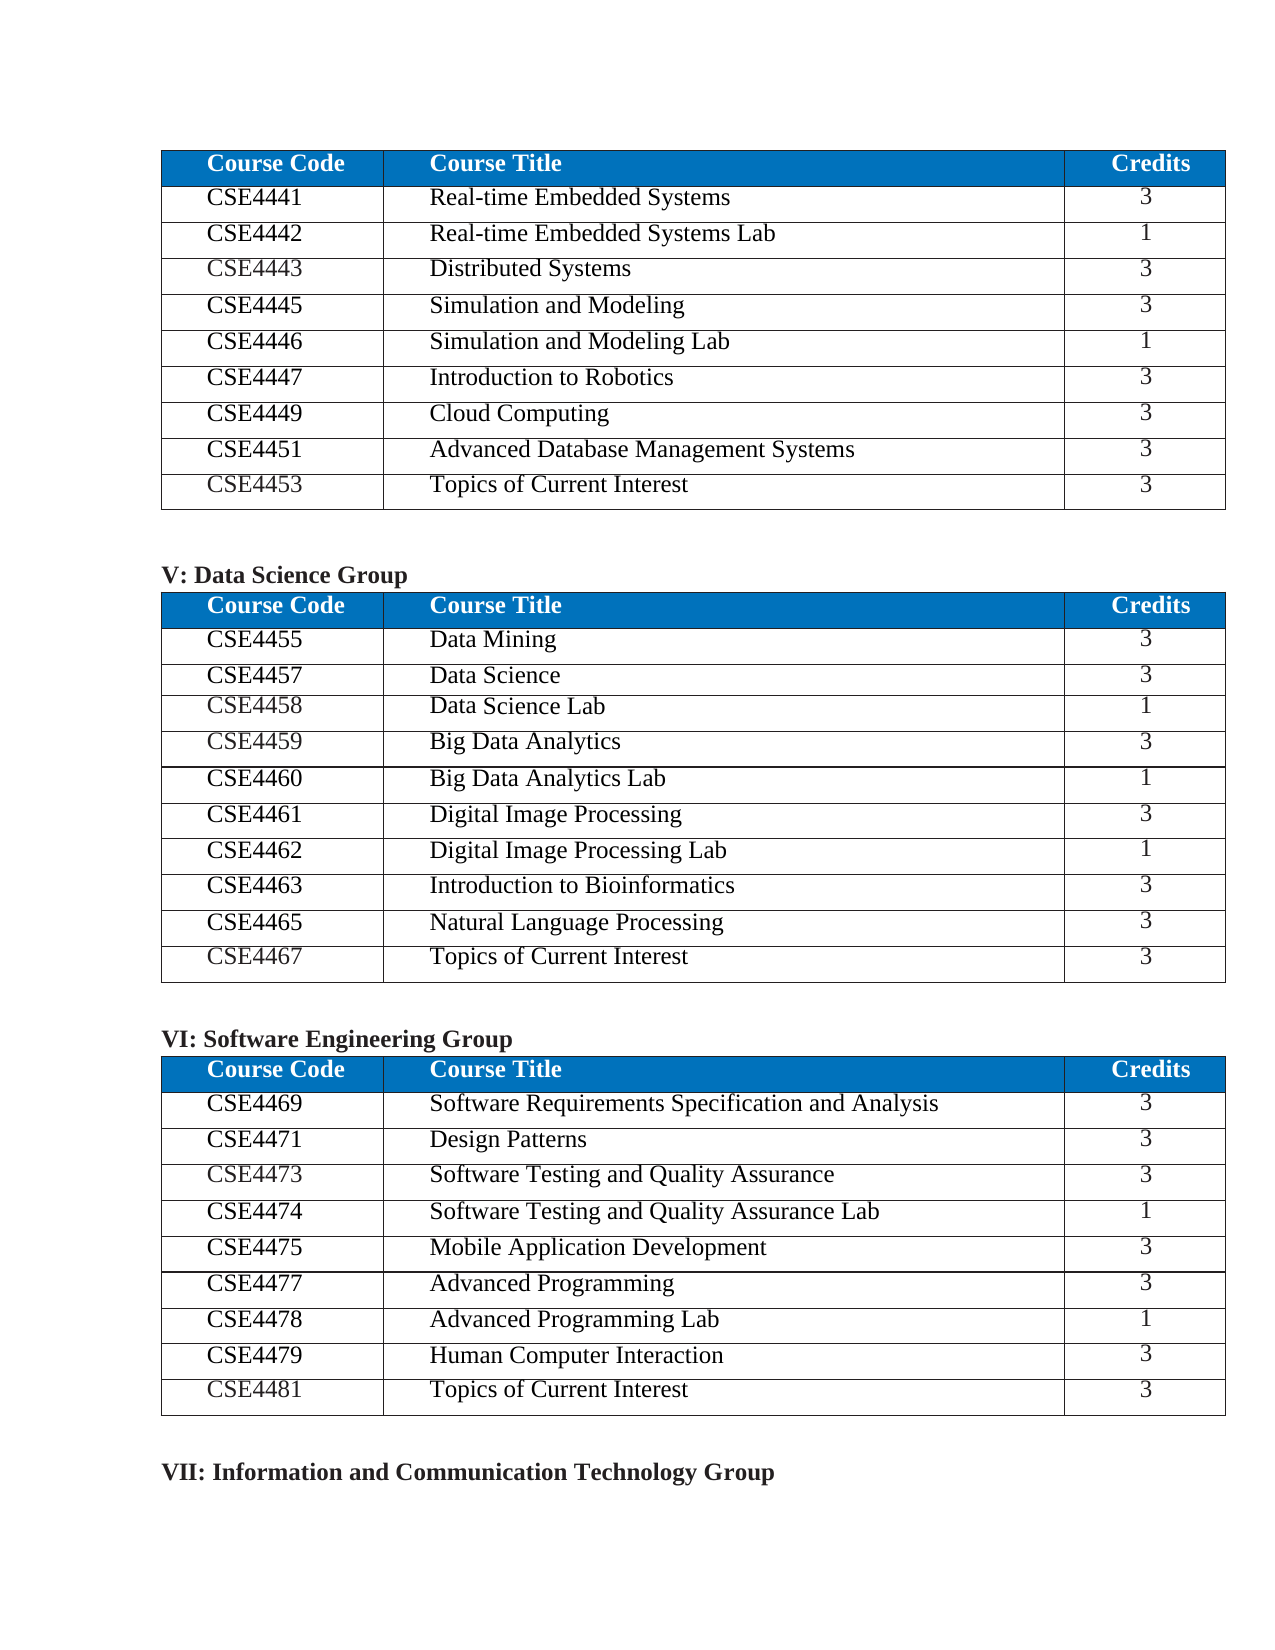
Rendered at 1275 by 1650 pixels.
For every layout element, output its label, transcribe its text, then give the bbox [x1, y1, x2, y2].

table_cell CSE4474 [162, 1201, 383, 1236]
table_cell 3 [1065, 665, 1225, 694]
table_cell 3 [1065, 947, 1225, 982]
table_cell CSE4459 [162, 732, 383, 766]
table_cell CSE4446 [162, 331, 383, 366]
table_cell CSE4458 [162, 696, 383, 731]
table_cell CSE4478 [162, 1309, 383, 1343]
table_cell Data Science [384, 665, 1064, 694]
text V: Data Science Group [161, 562, 1127, 589]
table_cell Advanced Programming [384, 1273, 1064, 1307]
table_header Course Title [384, 593, 1064, 628]
table_cell Topics of Current Interest [384, 475, 1064, 509]
table_cell Mobile Application Development [384, 1237, 1064, 1271]
table_cell 3 [1065, 911, 1225, 946]
table_cell CSE4462 [162, 839, 383, 874]
table_cell Topics of Current Interest [384, 947, 1064, 982]
table_cell Simulation and Modeling [384, 295, 1064, 330]
table_cell 3 [1065, 367, 1225, 402]
table_cell CSE4473 [162, 1165, 383, 1199]
table_cell Big Data Analytics [384, 732, 1064, 766]
table_cell Software Testing and Quality Assurance Lab [384, 1201, 1064, 1236]
table_cell 3 [1065, 1273, 1225, 1307]
table_cell Software Testing and Quality Assurance [384, 1165, 1064, 1199]
table_header Credits [1065, 151, 1225, 186]
table_cell 3 [1065, 732, 1225, 766]
table_cell CSE4449 [162, 403, 383, 437]
table_cell CSE4469 [162, 1093, 383, 1128]
table_cell CSE4442 [162, 223, 383, 258]
table_cell Introduction to Robotics [384, 367, 1064, 402]
table_cell CSE4467 [162, 947, 383, 982]
table_cell CSE4465 [162, 911, 383, 946]
table_cell CSE4481 [162, 1380, 383, 1415]
table_cell 3 [1065, 439, 1225, 473]
table_cell Digital Image Processing [384, 804, 1064, 838]
table_cell CSE4441 [162, 187, 383, 222]
table_cell Data Science Lab [384, 696, 1064, 731]
table_cell 3 [1065, 187, 1225, 222]
table_cell 3 [1065, 295, 1225, 330]
table_cell 1 [1065, 696, 1225, 731]
table_cell 3 [1065, 804, 1225, 838]
table_cell 3 [1065, 875, 1225, 910]
table_cell Cloud Computing [384, 403, 1064, 437]
table_cell CSE4453 [162, 475, 383, 509]
table_cell 3 [1065, 259, 1225, 294]
table_cell 3 [1065, 1129, 1225, 1164]
table_cell Data Mining [384, 629, 1064, 663]
table_cell 1 [1065, 331, 1225, 366]
table_cell 1 [1065, 223, 1225, 258]
table_cell Real-time Embedded Systems [384, 187, 1064, 222]
table_cell Topics of Current Interest [384, 1380, 1064, 1415]
table_cell 1 [1065, 839, 1225, 874]
table_header Course Code [162, 151, 383, 186]
table_cell Design Patterns [384, 1129, 1064, 1164]
table_cell 3 [1065, 1093, 1225, 1128]
table_cell Introduction to Bioinformatics [384, 875, 1064, 910]
table_cell CSE4445 [162, 295, 383, 330]
table_cell Natural Language Processing [384, 911, 1064, 946]
table_cell CSE4475 [162, 1237, 383, 1271]
table_cell CSE4463 [162, 875, 383, 910]
table_cell CSE4477 [162, 1273, 383, 1307]
table_cell CSE4447 [162, 367, 383, 402]
table_cell Big Data Analytics Lab [384, 768, 1064, 802]
table_cell CSE4460 [162, 768, 383, 802]
table_cell Simulation and Modeling Lab [384, 331, 1064, 366]
table_cell Advanced Programming Lab [384, 1309, 1064, 1343]
table_cell Software Requirements Specification and Analysis [384, 1093, 1064, 1128]
table_header Course Code [162, 593, 383, 628]
table_cell CSE4455 [162, 629, 383, 663]
table_cell CSE4443 [162, 259, 383, 294]
table_cell 1 [1065, 1201, 1225, 1236]
table_cell 3 [1065, 475, 1225, 509]
table_cell 1 [1065, 1309, 1225, 1343]
table_cell 3 [1065, 629, 1225, 663]
table_header Course Code [162, 1057, 383, 1092]
table_cell 3 [1065, 1237, 1225, 1271]
table_cell CSE4479 [162, 1344, 383, 1379]
table_header Credits [1065, 593, 1225, 628]
table_cell Digital Image Processing Lab [384, 839, 1064, 874]
table_cell Distributed Systems [384, 259, 1064, 294]
table_cell 3 [1065, 1344, 1225, 1379]
table_cell CSE4461 [162, 804, 383, 838]
table_header Course Title [384, 151, 1064, 186]
text VII: Information and Communication Technology Group [161, 1459, 1127, 1486]
table_header Credits [1065, 1057, 1225, 1092]
table_cell CSE4471 [162, 1129, 383, 1164]
table_cell 3 [1065, 403, 1225, 437]
table_cell 1 [1065, 768, 1225, 802]
table_cell Advanced Database Management Systems [384, 439, 1064, 473]
table_cell Real-time Embedded Systems Lab [384, 223, 1064, 258]
table_cell CSE4451 [162, 439, 383, 473]
table_cell 3 [1065, 1165, 1225, 1199]
table_header Course Title [384, 1057, 1064, 1092]
text VI: Software Engineering Group [161, 1026, 1127, 1053]
table_cell 3 [1065, 1380, 1225, 1415]
table_cell CSE4457 [162, 665, 383, 694]
table_cell Human Computer Interaction [384, 1344, 1064, 1379]
